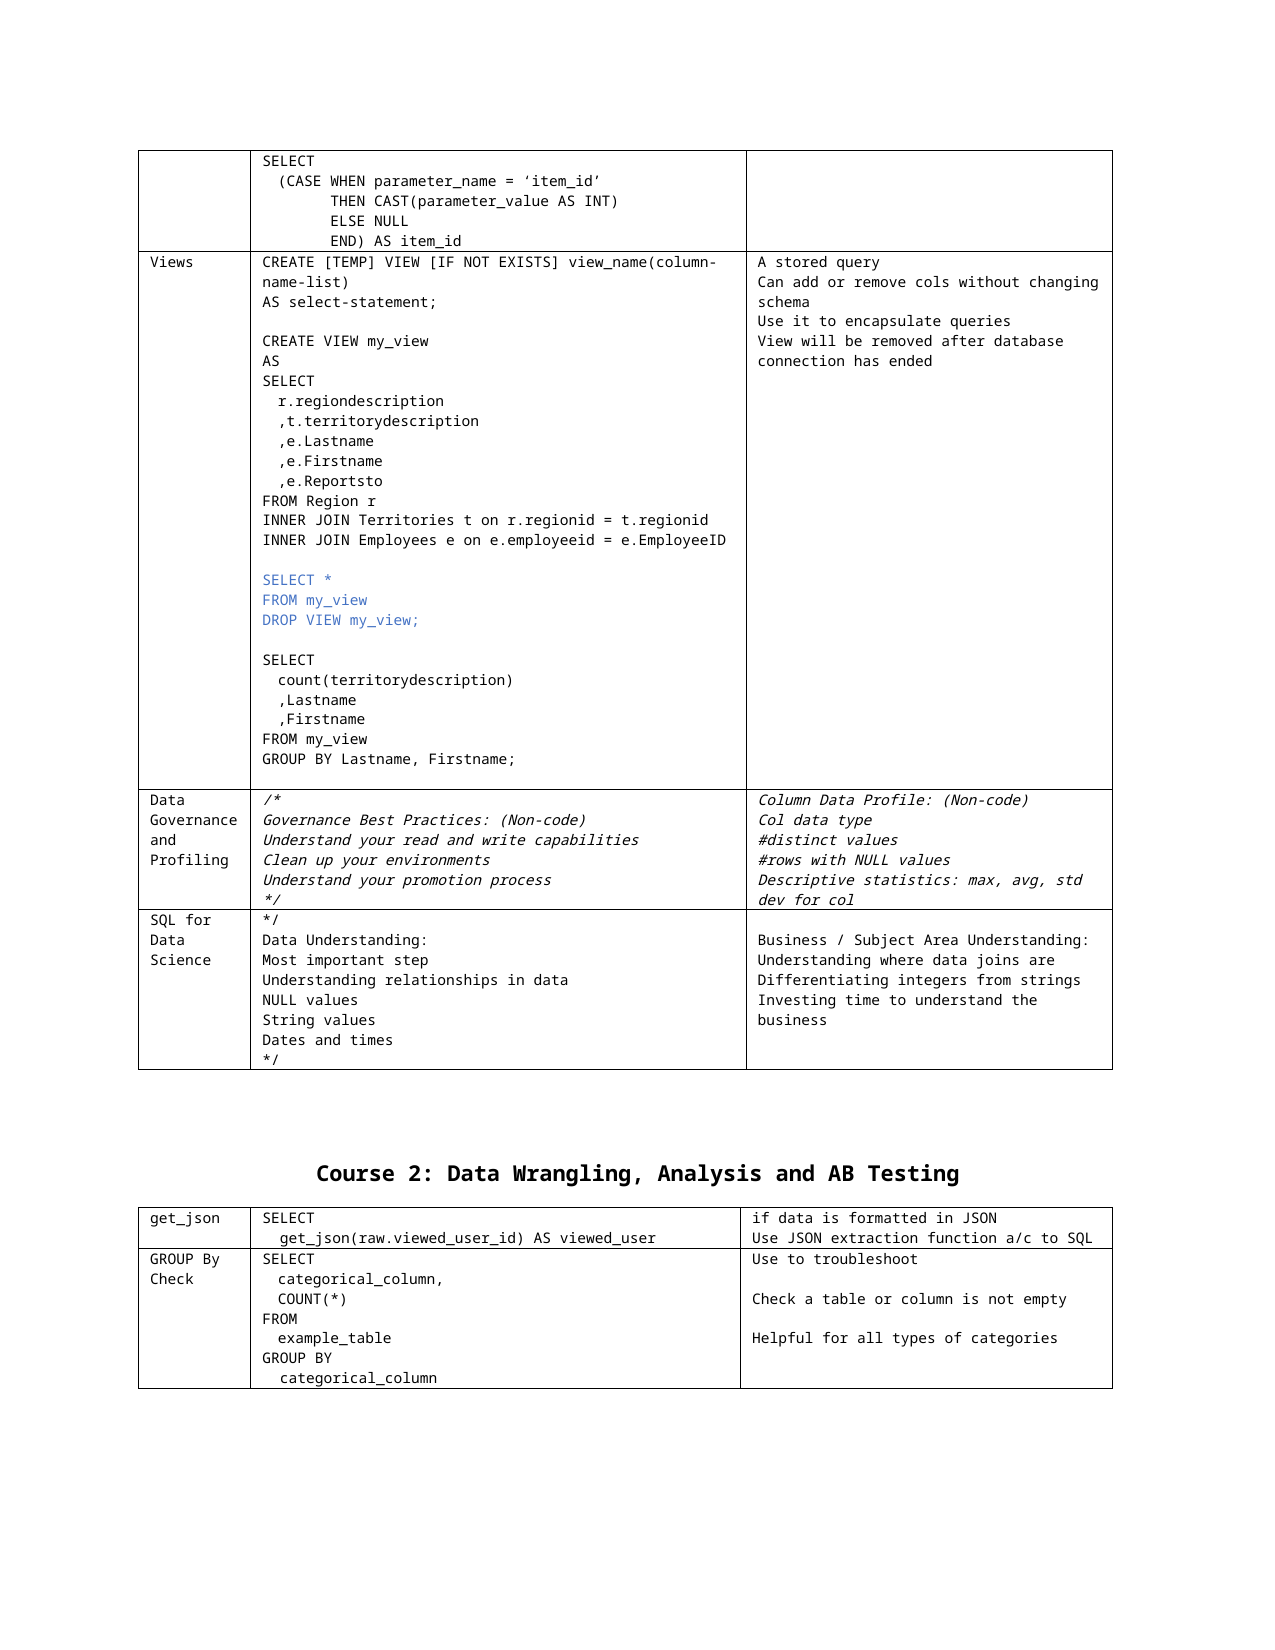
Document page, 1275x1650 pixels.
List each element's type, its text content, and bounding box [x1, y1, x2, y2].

table_cell /* Governance Best Practices: (Non-code) Understand your read and write capabilities Clean up your environments Understand your promotion process */ [251, 790, 746, 909]
table_cell Use to troubleshoot Check a table or column is not empty Helpful for all types of categories [741, 1249, 1112, 1388]
table_cell Data Governance and Profiling [139, 790, 250, 909]
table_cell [139, 151, 250, 251]
table_header SELECT get_json(raw.viewed_user_id) AS viewed_user [251, 1208, 740, 1248]
table_cell SELECT categorical_column, COUNT(*) FROM example_table GROUP BY categorical_column [251, 1249, 740, 1388]
table_cell */ Data Understanding: Most important step Understanding relationships in data NULL values String values Dates and times */ [251, 910, 746, 1069]
table_cell CREATE [TEMP] VIEW [IF NOT EXISTS] view_name(column-name-list) AS select-statement; CREATE VIEW my_view AS SELECT r.regiondescription ,t.territorydescription ,e.Lastname ,e.Firstname ,e.Reportsto FROM Region r INNER JOIN Territories t on r.regionid = t.regionid INNER JOIN Employees e on e.employeeid = e.EmployeeID SELECT * FROM my_view DROP VIEW my_view; SELECT count(territorydescription) ,Lastname ,Firstname FROM my_view GROUP BY Lastname, Firstname; [251, 252, 746, 789]
table_cell [747, 151, 1112, 251]
text Course 2: Data Wrangling, Analysis and AB Testing [150, 1158, 1125, 1188]
table_cell Column Data Profile: (Non-code) Col data type #distinct values #rows with NULL values Descriptive statistics: max, avg, std dev for col [747, 790, 1112, 909]
table_cell GROUP By Check [139, 1249, 250, 1388]
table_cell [251, 151, 746, 251]
table_cell A stored query Can add or remove cols without changing schema Use it to encapsulate queries View will be removed after database connection has ended [747, 252, 1112, 789]
table_cell Business / Subject Area Understanding: Understanding where data joins are Differentiating integers from strings Investing time to understand the business [747, 910, 1112, 1069]
table_cell Views [139, 252, 250, 789]
table_header get_json [139, 1208, 250, 1248]
table_header if data is formatted in JSON Use JSON extraction function a/c to SQL [741, 1208, 1112, 1248]
table_cell SQL for Data Science [139, 910, 250, 1069]
